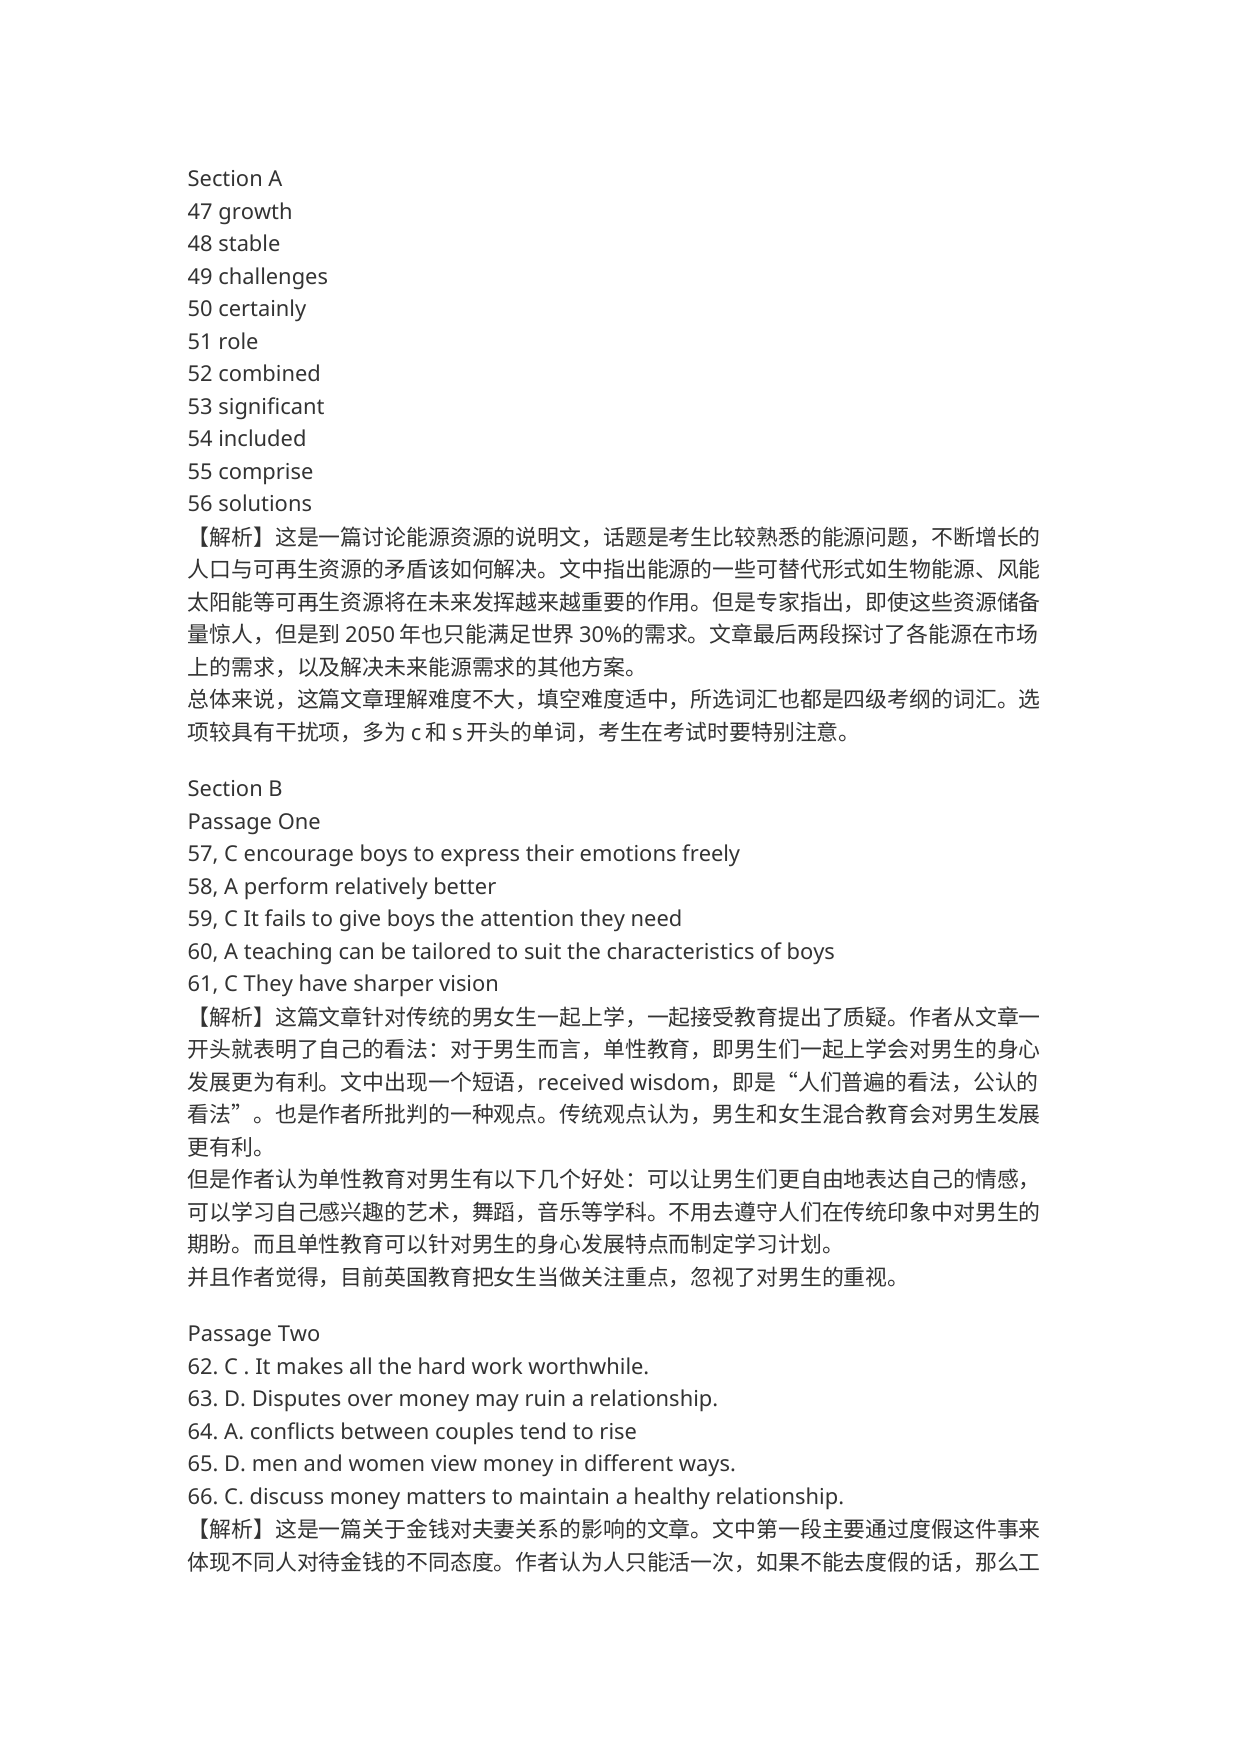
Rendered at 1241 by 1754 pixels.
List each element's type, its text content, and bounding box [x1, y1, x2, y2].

text Section B Passage One 57, C encourage boys to express their emotions freely 58, A perform relatively better 59, C It fails to give boys the attention they need 60, A teaching can be tailored to suit the characteristics of boys 61, C They have sharper vision 【解析】这篇文章针对传统的男女生一起上学，一起接受教育提出了质疑。作者从文章一开头就表明了自己的看法：对于男生而言，单性教育，即男生们一起上学会对男生的身心发展更为有利。文中出现一个短语，received wisdom，即是“人们普遍的看法，公认的看法”。也是作者所批判的一种观点。传统观点认为，男生和女生混合教育会对男生发展更有利。 但是作者认为单性教育对男生有以下几个好处：可以让男生们更自由地表达自己的情感，可以学习自己感兴趣的艺术，舞蹈，音乐等学科。不用去遵守人们在传统印象中对男生的期盼。而且单性教育可以针对男生的身心发展特点而制定学习计划。 并且作者觉得，目前英国教育把女生当做关注重点，忽视了对男生的重视。 [187, 772, 1053, 1292]
text Section A 47 growth 48 stable 49 challenges 50 certainly 51 role 52 combined 53 significant 54 included 55 comprise 56 solutions 【解析】这是一篇讨论能源资源的说明文，话题是考生比较熟悉的能源问题，不断增长的人口与可再生资源的矛盾该如何解决。文中指出能源的一些可替代形式如生物能源、风能太阳能等可再生资源将在未来发挥越来越重要的作用。但是专家指出，即使这些资源储备量惊人，但是到2050年也只能满足世界30%的需求。文章最后两段探讨了各能源在市场上的需求，以及解决未来能源需求的其他方案。 总体来说，这篇文章理解难度不大，填空难度适中，所选词汇也都是四级考纲的词汇。选项较具有干扰项，多为c和s开头的单词，考生在考试时要特别注意。 [187, 162, 1053, 747]
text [187, 1317, 1053, 1577]
